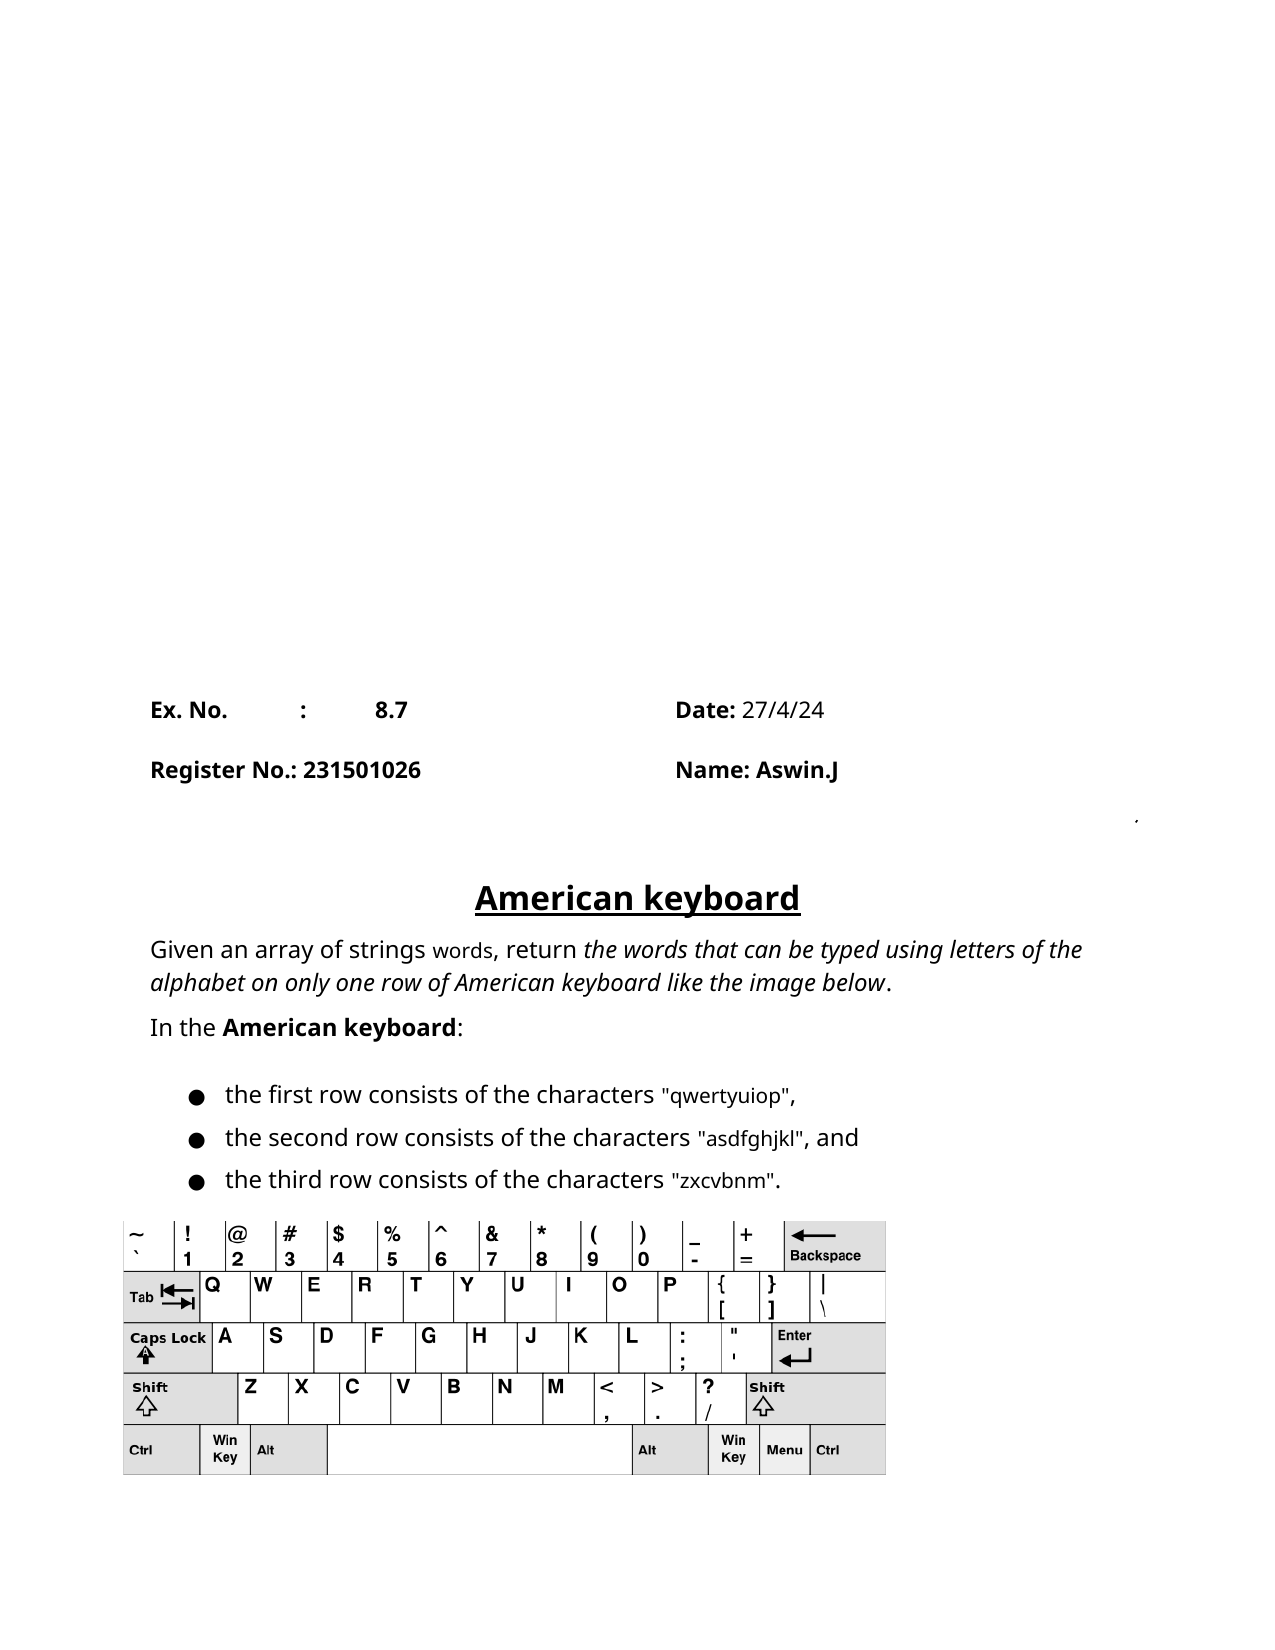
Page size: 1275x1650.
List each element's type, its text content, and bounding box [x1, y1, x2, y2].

picture [123, 1221, 886, 1475]
text Register No.: 231501026 Name: Aswin.J [150, 754, 1125, 785]
list the second row consists of the characters "asdfghjkl", and [187, 1115, 1125, 1158]
text Given an array of strings words, return the words that can be typed using letters of the alphabet on only one row of American keyboard like the image below. [150, 933, 1125, 998]
text Ex. No. : 8.7 Date: 27/4/24 [150, 694, 1125, 725]
text American keyboard [150, 875, 1125, 920]
list the first row consists of the characters "qwertyuiop", [187, 1072, 1125, 1115]
text In the American keyboard: [150, 1011, 1125, 1043]
list the third row consists of the characters "zxcvbnm". [187, 1158, 1125, 1201]
